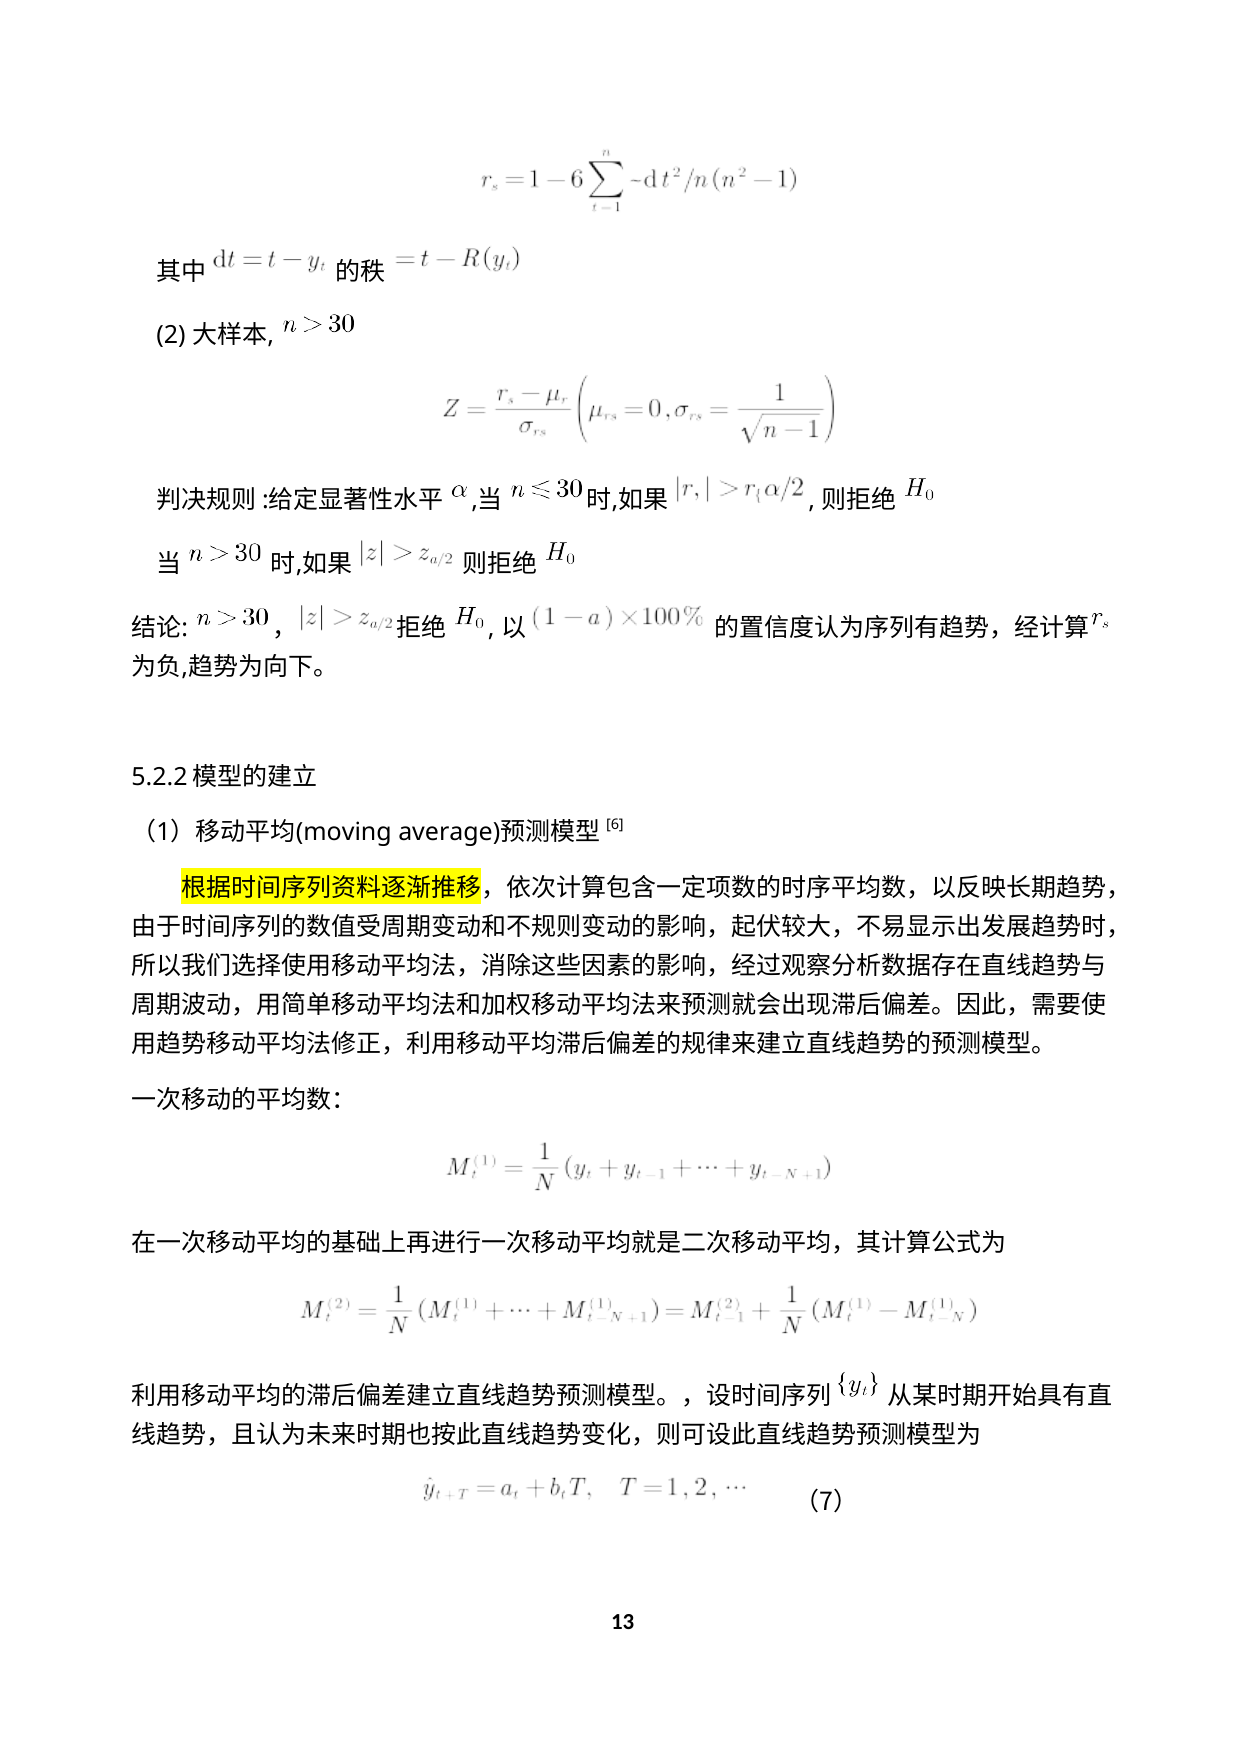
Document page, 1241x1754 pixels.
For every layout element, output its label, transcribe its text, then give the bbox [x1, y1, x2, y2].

text （7） [148, 1471, 1130, 1517]
text 结论: ，拒绝 , 以 的置信度认为序列有趋势，经计算为负,趋势为向下。 [131, 599, 1130, 683]
text (2) 大样本, [131, 307, 1130, 350]
text 判决规则 :给定显著性水平 ,当 时,如果 , 则拒绝 [131, 471, 1130, 515]
text 5.2.2模型的建立 [131, 756, 1130, 792]
text 利用移动平均的滞后偏差建立直线趋势预测模型。，设时间序列 从某时期开始具有直线趋势，且认为未来时期也按此直线趋势变化，则可设此直线趋势预测模型为 [131, 1365, 1130, 1451]
text 当 时,如果 则拒绝 [131, 535, 1130, 580]
text 其中 的秩 [131, 240, 1130, 287]
text 在一次移动平均的基础上再进行一次移动平均就是二次移动平均，其计算公式为 [131, 1222, 1130, 1258]
text 根据时间序列资料逐渐推移，依次计算包含一定项数的时序平均数，以反映长期趋势，由于时间序列的数值受周期变动和不规则变动的影响，起伏较大，不易显示出发展趋势时，所以我们选择使用移动平均法，消除这些因素的影响，经过观察分析数据存在直线趋势与周期波动，用简单移动平均法和加权移动平均法来预测就会出现滞后偏差。因此，需要使用趋势移动平均法修正，利用移动平均滞后偏差的规律来建立直线趋势的预测模型。 [131, 867, 1130, 1060]
text 一次移动的平均数： [131, 1079, 1130, 1116]
text （1）移动平均(moving average)预测模型 [6] [131, 812, 1130, 848]
